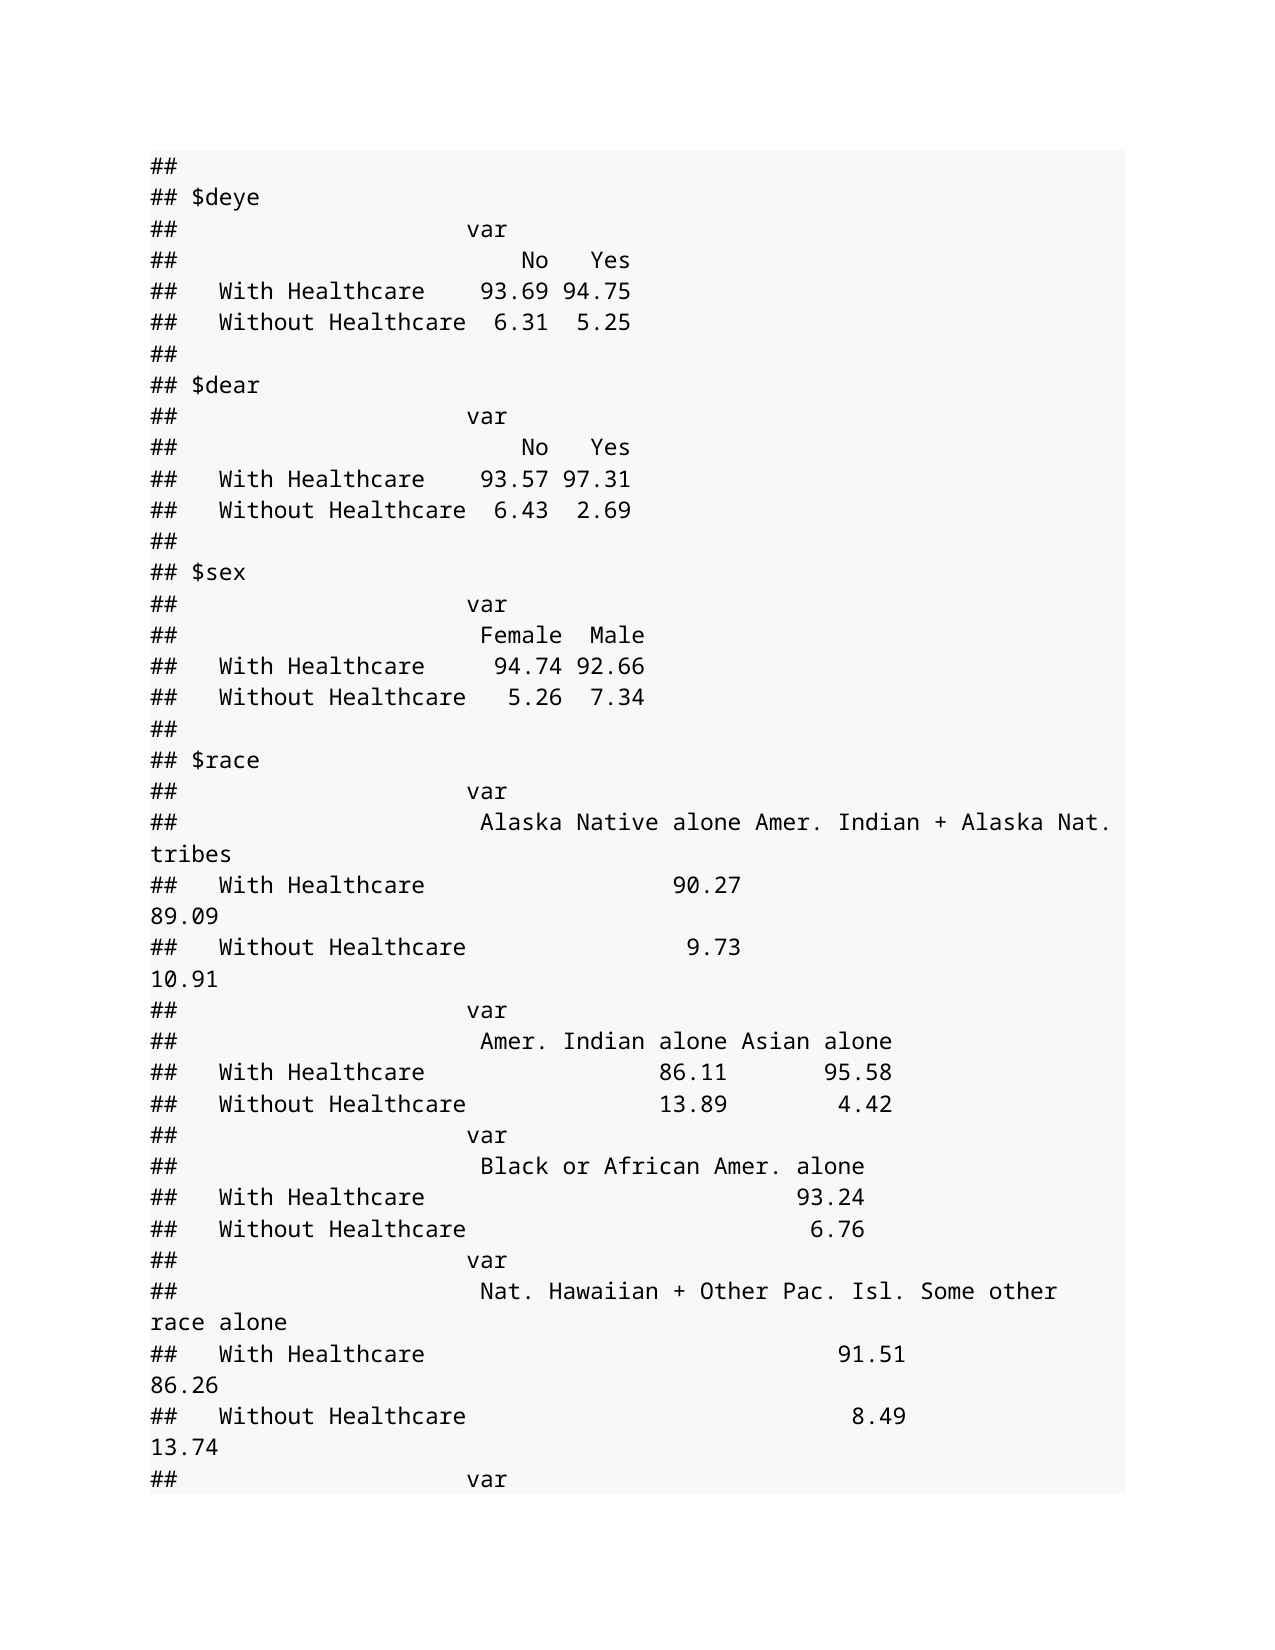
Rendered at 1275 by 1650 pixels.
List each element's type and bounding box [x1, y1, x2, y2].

text [150, 150, 1125, 1494]
